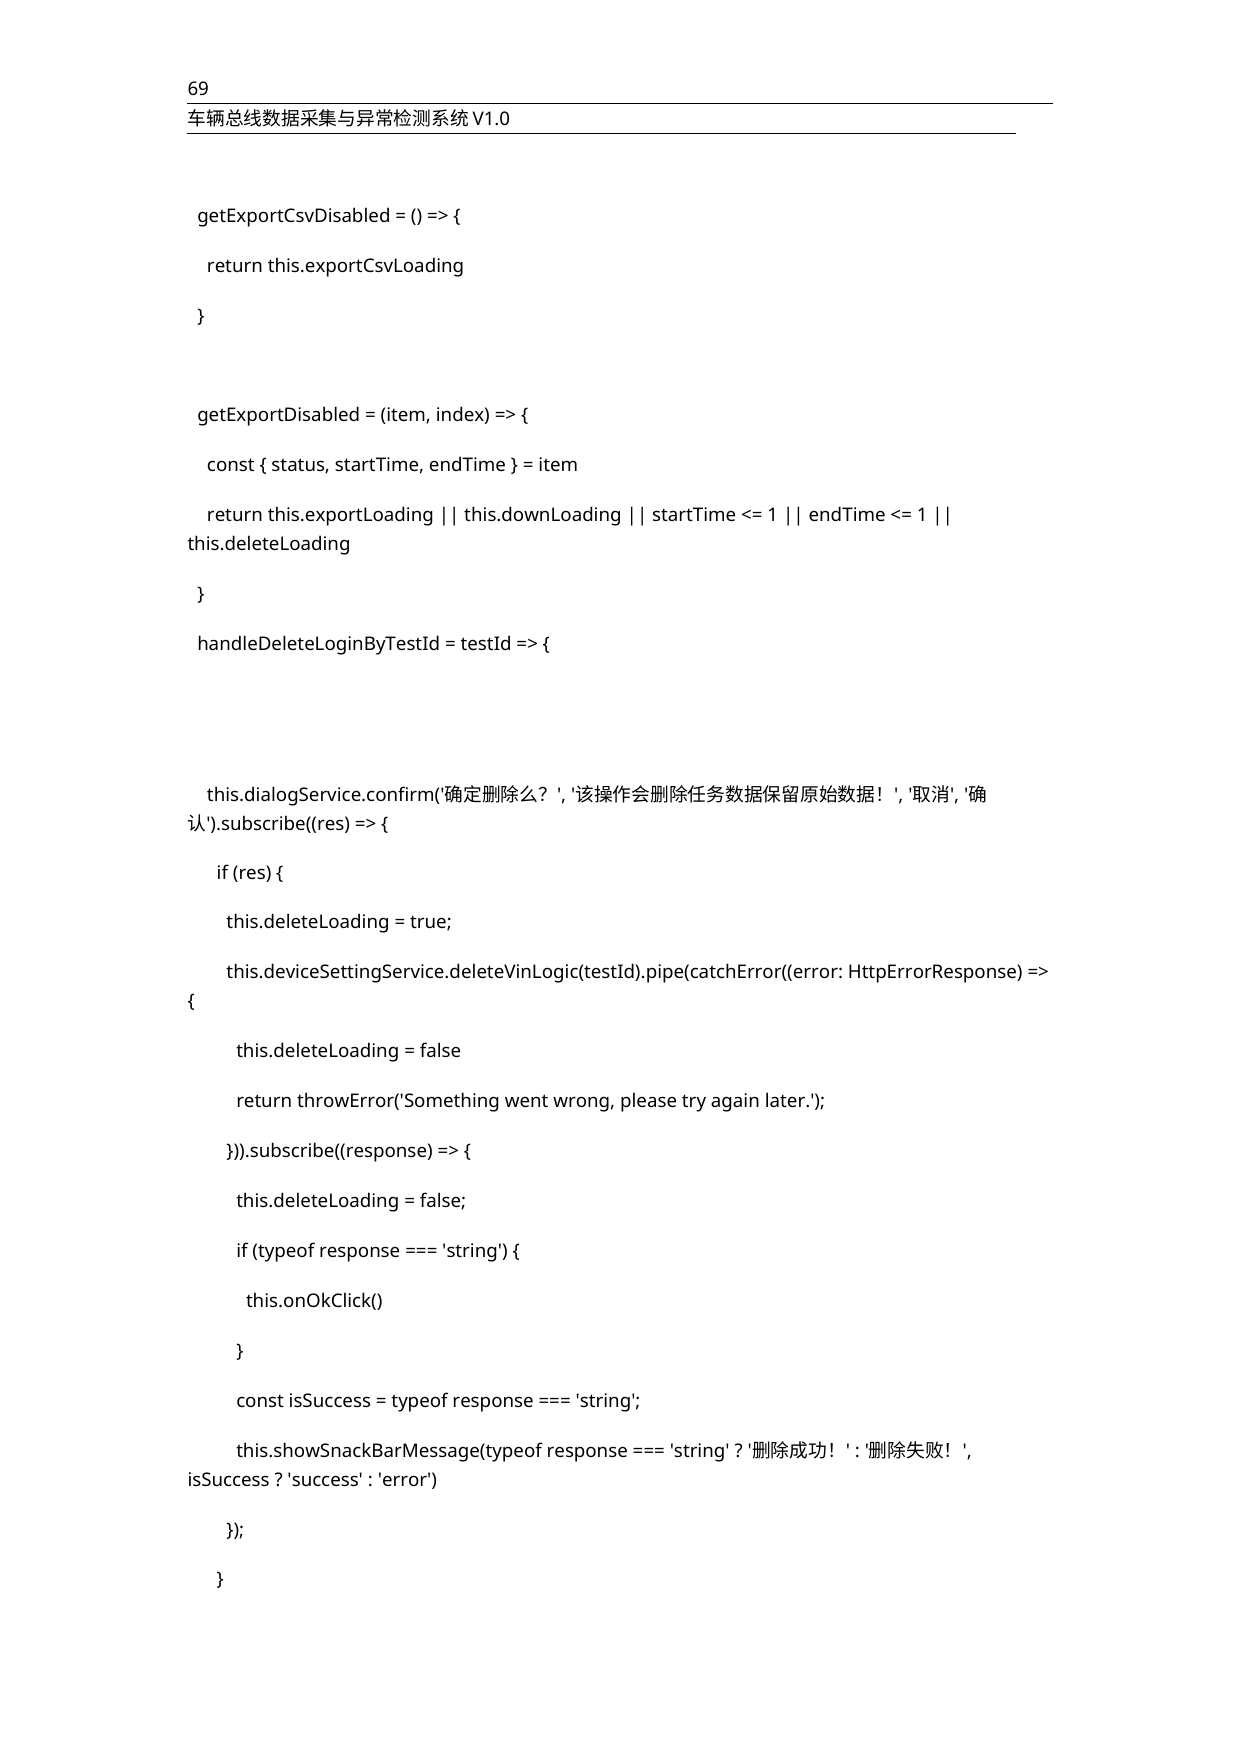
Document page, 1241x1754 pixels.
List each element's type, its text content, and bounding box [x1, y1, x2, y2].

text this.dialogService.confirm('确定删除么？', '该操作会删除任务数据保留原始数据！', '取消', '确认').subscribe((res) => { [187, 778, 1053, 836]
text })).subscribe((response) => { [187, 1136, 1053, 1165]
text this.showSnackBarMessage(typeof response === 'string' ? '删除成功！' : '删除失败！', isSuccess ? 'success' : 'error') [187, 1435, 1053, 1493]
text getExportCsvDisabled = () => { [187, 200, 1053, 229]
text } [187, 300, 1053, 329]
text return this.exportLoading || this.downLoading || startTime <= 1 || endTime <= 1 || this.deleteLoading [187, 500, 1053, 558]
text } [187, 579, 1053, 608]
text return throwError('Something went wrong, please try again later.'); [187, 1086, 1053, 1115]
text this.deleteLoading = false [187, 1036, 1053, 1065]
text this.deleteLoading = false; [187, 1186, 1053, 1215]
text return this.exportCsvLoading [187, 250, 1053, 279]
text if (res) { [187, 857, 1053, 886]
text } [187, 1564, 1053, 1593]
text this.deleteLoading = true; [187, 907, 1053, 936]
text } [187, 1335, 1053, 1364]
text const isSuccess = typeof response === 'string'; [187, 1385, 1053, 1414]
text if (typeof response === 'string') { [187, 1236, 1053, 1264]
text this.deviceSettingService.deleteVinLogic(testId).pipe(catchError((error: HttpErrorResponse) => { [187, 957, 1053, 1015]
text handleDeleteLoginByTestId = testId => { [187, 628, 1053, 658]
text }); [187, 1514, 1053, 1543]
text getExportDisabled = (item, index) => { [187, 400, 1053, 429]
text const { status, startTime, endTime } = item [187, 450, 1053, 479]
text this.onOkClick() [187, 1285, 1053, 1314]
